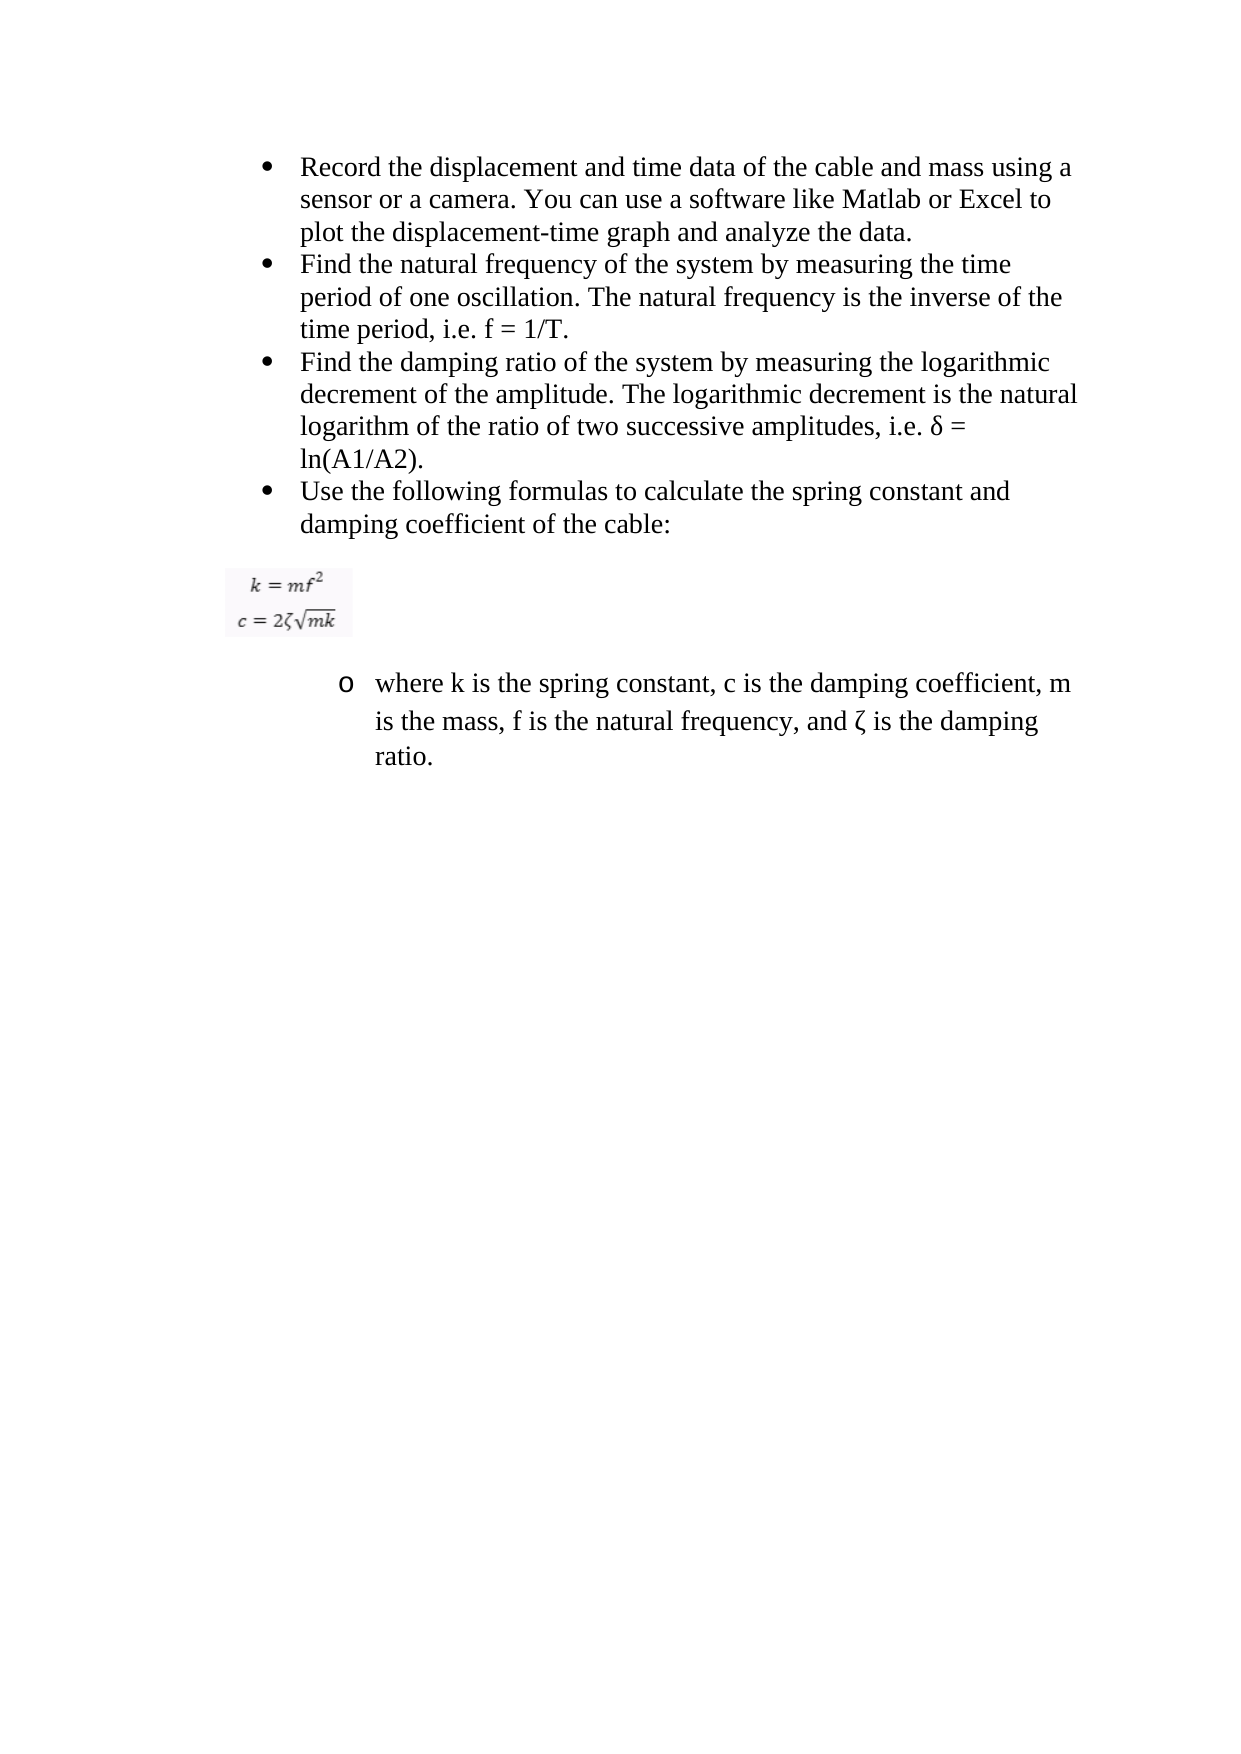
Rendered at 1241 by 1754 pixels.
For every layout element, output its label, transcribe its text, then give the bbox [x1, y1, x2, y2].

list where k is the spring constant, c is the damping coefficient, m is the mass, f is the natural frequency, and ζ is the damping ratio. [337, 666, 1090, 801]
list Use the following formulas to calculate the spring constant and damping coefficient of the cable: [262, 474, 1090, 539]
list Find the damping ratio of the system by measuring the logarithmic decrement of the amplitude. The logarithmic decrement is the natural logarithm of the ratio of two successive amplitudes, i.e. δ = ln(A1/A2). [262, 344, 1090, 474]
list Find the natural frequency of the system by measuring the time period of one oscillation. The natural frequency is the inverse of the time period, i.e. f = 1/T. [262, 247, 1090, 344]
list Record the displacement and time data of the cable and mass using a sensor or a camera. You can use a software like Matlab or Excel to plot the displacement-time graph and analyze the data. [262, 150, 1090, 247]
picture [225, 568, 353, 637]
